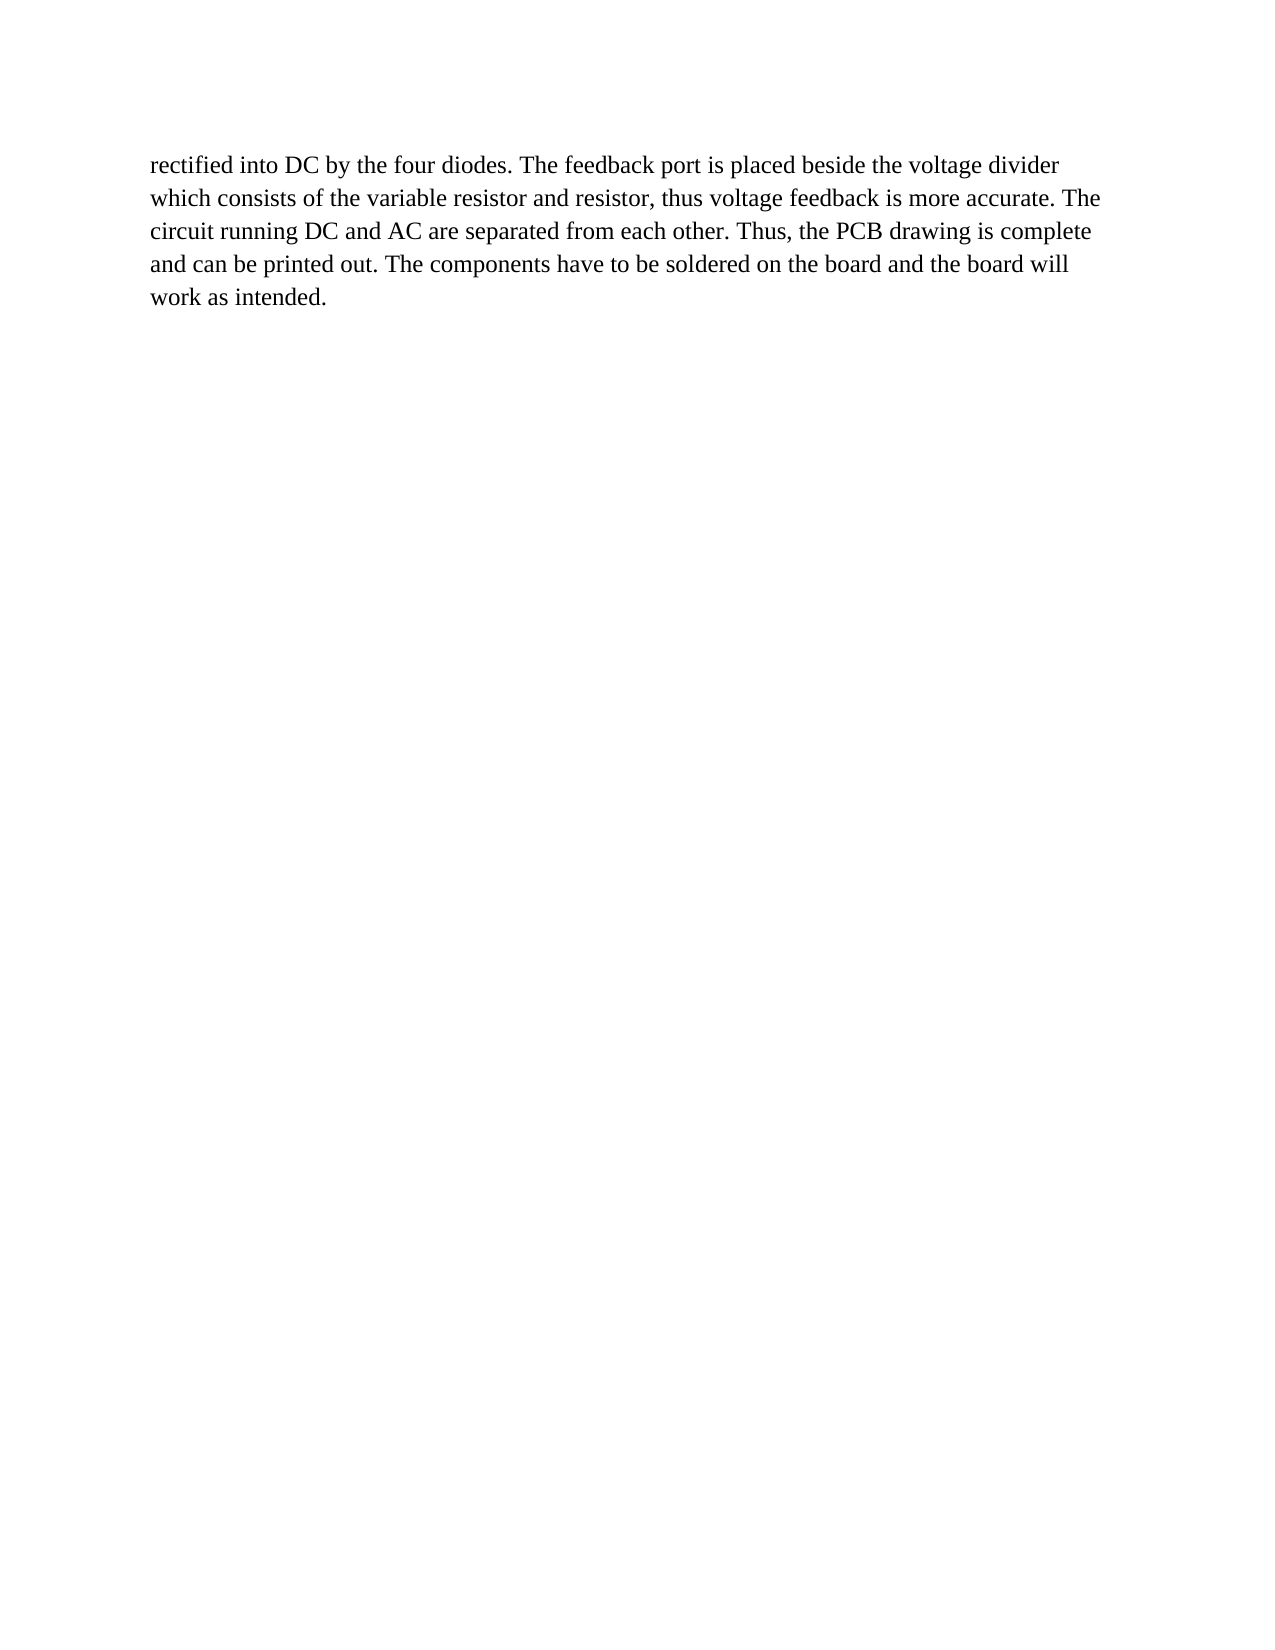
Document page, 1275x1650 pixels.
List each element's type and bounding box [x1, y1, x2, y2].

text [150, 150, 1125, 311]
